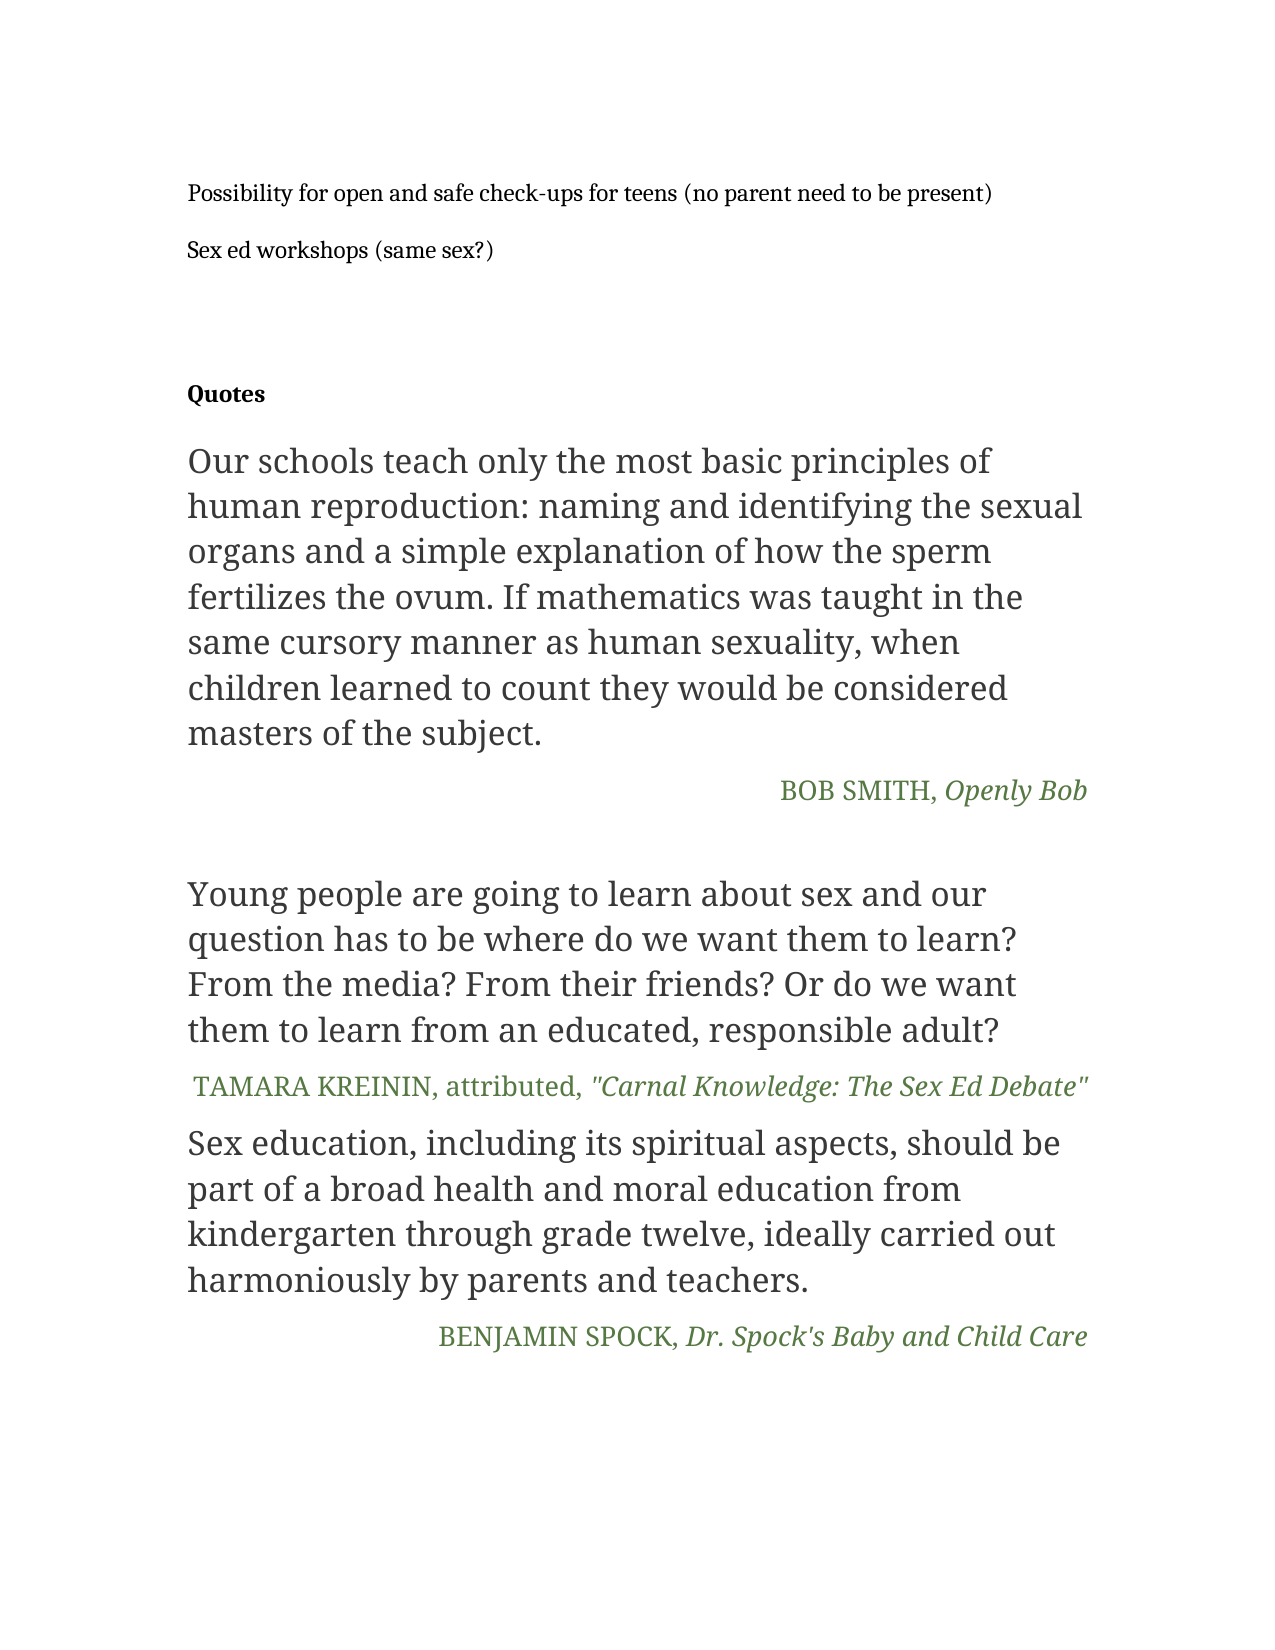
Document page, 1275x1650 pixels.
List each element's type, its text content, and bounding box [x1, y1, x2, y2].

text BENJAMIN SPOCK, Dr. Spock's Baby and Child Care [187, 1317, 1087, 1354]
text Young people are going to learn about sex and our question has to be where do we want them to learn? From the media? From their friends? Or do we want them to learn from an educated, responsible adult? [187, 870, 1087, 1052]
text Possibility for open and safe check-ups for teens (no parent need to be present) [187, 179, 1087, 207]
text Sex ed workshops (same sex?) [187, 236, 1087, 265]
text Quotes [187, 380, 1087, 409]
text Our schools teach only the most basic principles of human reproduction: naming and identifying the sexual organs and a simple explanation of how the sperm fertilizes the ovum. If mathematics was taught in the same cursory manner as human sexuality, when children learned to count they would be considered masters of the subject. [187, 437, 1087, 755]
text TAMARA KREININ, attributed, "Carnal Knowledge: The Sex Ed Debate" [187, 1068, 1087, 1104]
text BOB SMITH, Openly Bob [187, 771, 1087, 808]
text Sex education, including its spiritual aspects, should be part of a broad health and moral education from kindergarten through grade twelve, ideally carried out harmoniously by parents and teachers. [187, 1120, 1087, 1302]
